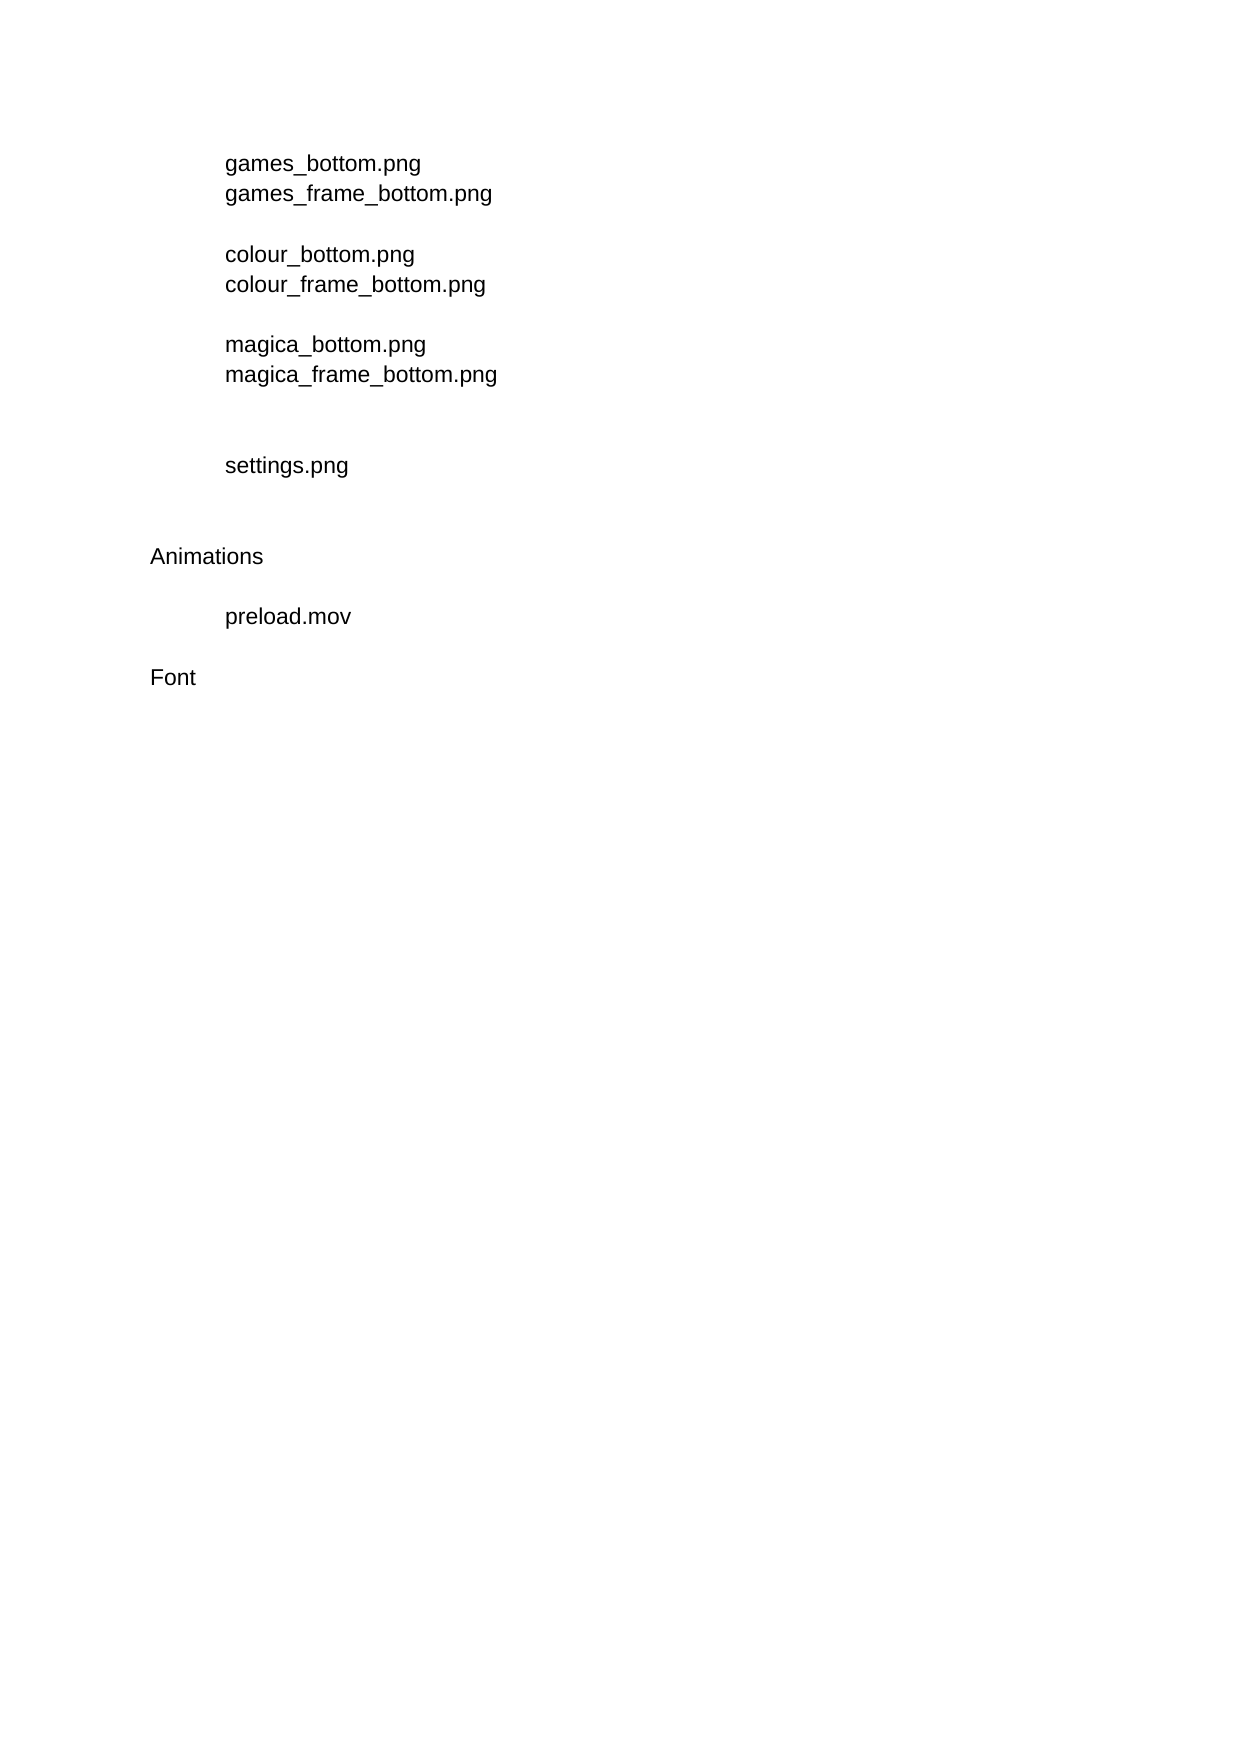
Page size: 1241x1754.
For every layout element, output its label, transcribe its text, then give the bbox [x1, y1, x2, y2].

text magica_bottom.png [225, 331, 1090, 358]
text colour_frame_bottom.png [225, 271, 1090, 297]
text Animations [150, 543, 1090, 569]
text magica_frame_bottom.png [225, 361, 1090, 388]
text preload.mov [150, 603, 1090, 629]
text games_frame_bottom.png [225, 180, 1090, 207]
text Font [150, 663, 1090, 690]
text games_bottom.png [225, 150, 1090, 176]
text colour_bottom.png [225, 241, 1090, 267]
text settings.png [225, 452, 1090, 478]
